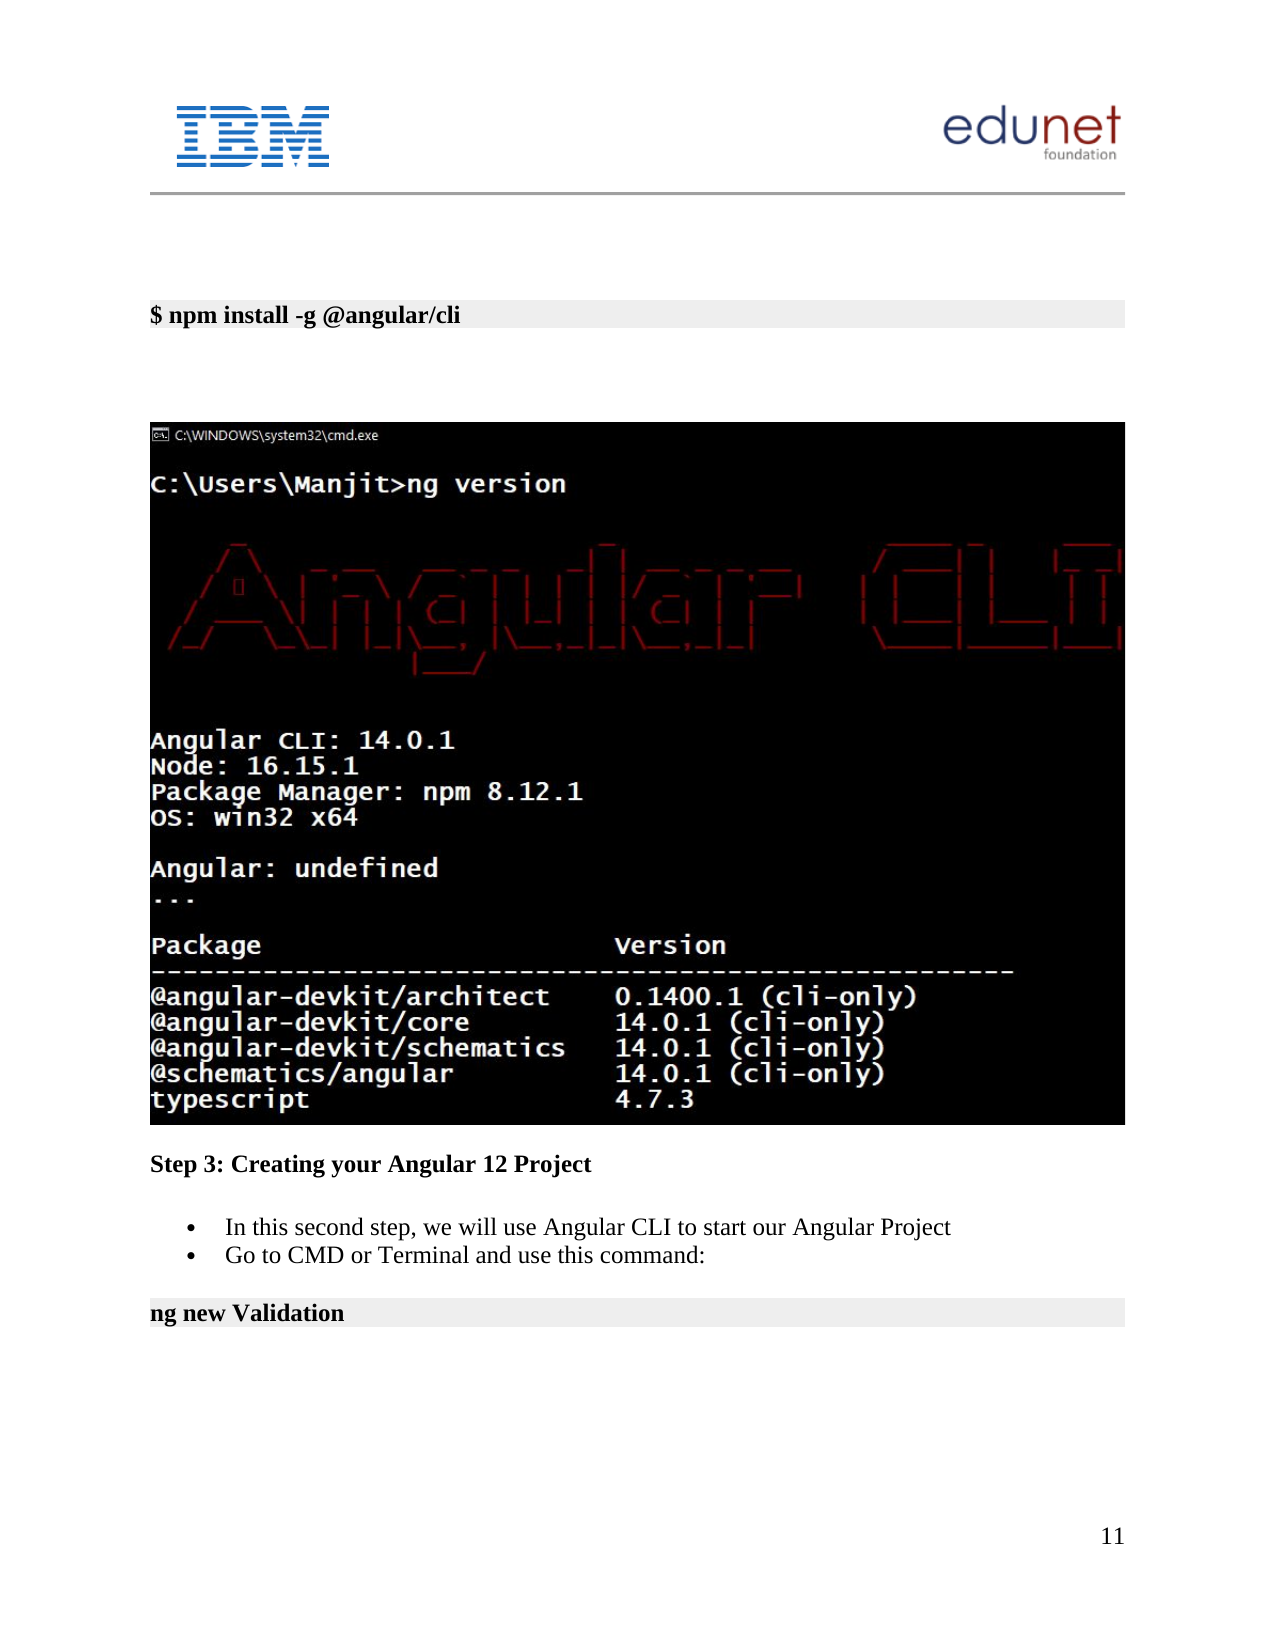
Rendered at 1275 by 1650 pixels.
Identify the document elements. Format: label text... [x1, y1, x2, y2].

list In this second step, we will use Angular CLI to start our Angular Project [187, 1212, 1125, 1240]
picture [176, 106, 329, 167]
picture [941, 95, 1125, 167]
picture [150, 422, 1125, 1125]
text $ npm install -g @angular/cli [150, 300, 1125, 328]
list Go to CMD or Terminal and use this command: [187, 1240, 1125, 1269]
text Step 3: Creating your Angular 12 Project [150, 1149, 1125, 1178]
text ng new Validation [150, 1298, 1125, 1327]
